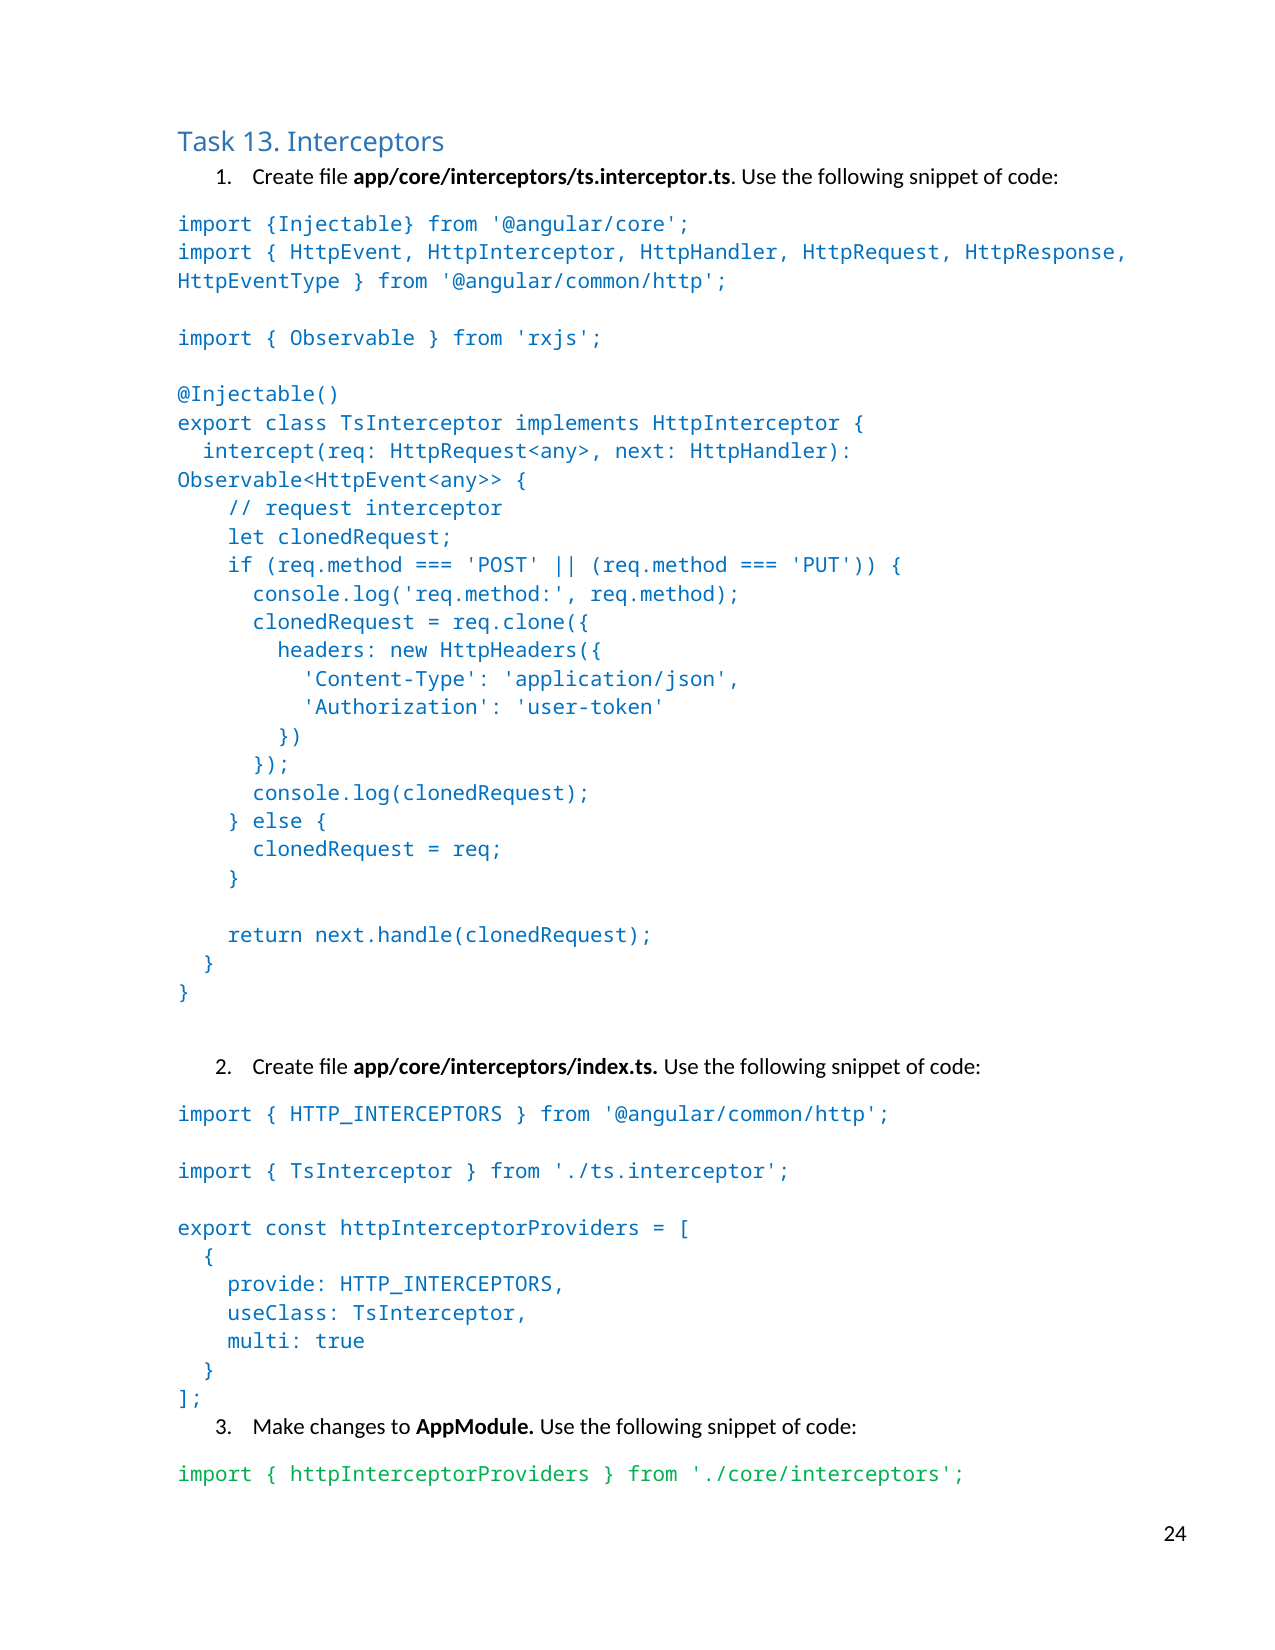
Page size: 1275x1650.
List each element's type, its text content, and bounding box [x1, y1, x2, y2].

text } else { [177, 806, 1186, 834]
text }) [177, 721, 1186, 749]
text 'Content-Type': 'application/json', [177, 664, 1186, 692]
text clonedRequest = req; [177, 834, 1186, 863]
text provide: HTTP_INTERCEPTORS, [177, 1269, 1186, 1298]
text export class TsInterceptor implements HttpInterceptor { [177, 408, 1186, 436]
text import { Observable } from 'rxjs'; [177, 323, 1186, 351]
text @Injectable() [177, 379, 1186, 408]
list Make changes to AppModule. Use the following snippet of code: [215, 1412, 1186, 1440]
text headers: new HttpHeaders({ [177, 636, 1186, 664]
text intercept(req: HttpRequest<any>, next: HttpHandler): Observable<HttpEvent<any>> { [177, 436, 1186, 493]
text 'Authorization': 'user-token' [177, 692, 1186, 721]
text import { HttpEvent, HttpInterceptor, HttpHandler, HttpRequest, HttpResponse, HttpEventType } from '@angular/common/http'; [177, 237, 1186, 294]
text } [177, 1355, 1186, 1383]
text let clonedRequest; [177, 522, 1186, 550]
text ]; [177, 1383, 1186, 1412]
text import { HTTP_INTERCEPTORS } from '@angular/common/http'; [177, 1099, 1186, 1127]
text { [177, 1241, 1186, 1269]
text import {Injectable} from '@angular/core'; [177, 209, 1186, 237]
text multi: true [177, 1326, 1186, 1355]
text import { TsInterceptor } from './ts.interceptor'; [177, 1156, 1186, 1184]
text return next.handle(clonedRequest); [177, 920, 1186, 948]
text }); [177, 749, 1186, 778]
text } [177, 977, 1186, 1005]
text if (req.method === 'POST' || (req.method === 'PUT')) { [177, 550, 1186, 579]
text console.log('req.method:', req.method); [177, 579, 1186, 607]
text clonedRequest = req.clone({ [177, 607, 1186, 636]
text } [177, 863, 1186, 891]
text console.log(clonedRequest); [177, 778, 1186, 806]
list Create file app/core/interceptors/ts.interceptor.ts. Use the following snippet of code: [215, 162, 1186, 190]
subtitle Task 13. Interceptors [177, 122, 1186, 159]
text export const httpInterceptorProviders = [ [177, 1213, 1186, 1241]
text } [177, 948, 1186, 977]
list Create file app/core/interceptors/index.ts. Use the following snippet of code: [215, 1052, 1186, 1080]
text useClass: TsInterceptor, [177, 1298, 1186, 1326]
text // request interceptor [177, 493, 1186, 522]
text import { httpInterceptorProviders } from './core/interceptors'; [177, 1459, 1186, 1487]
